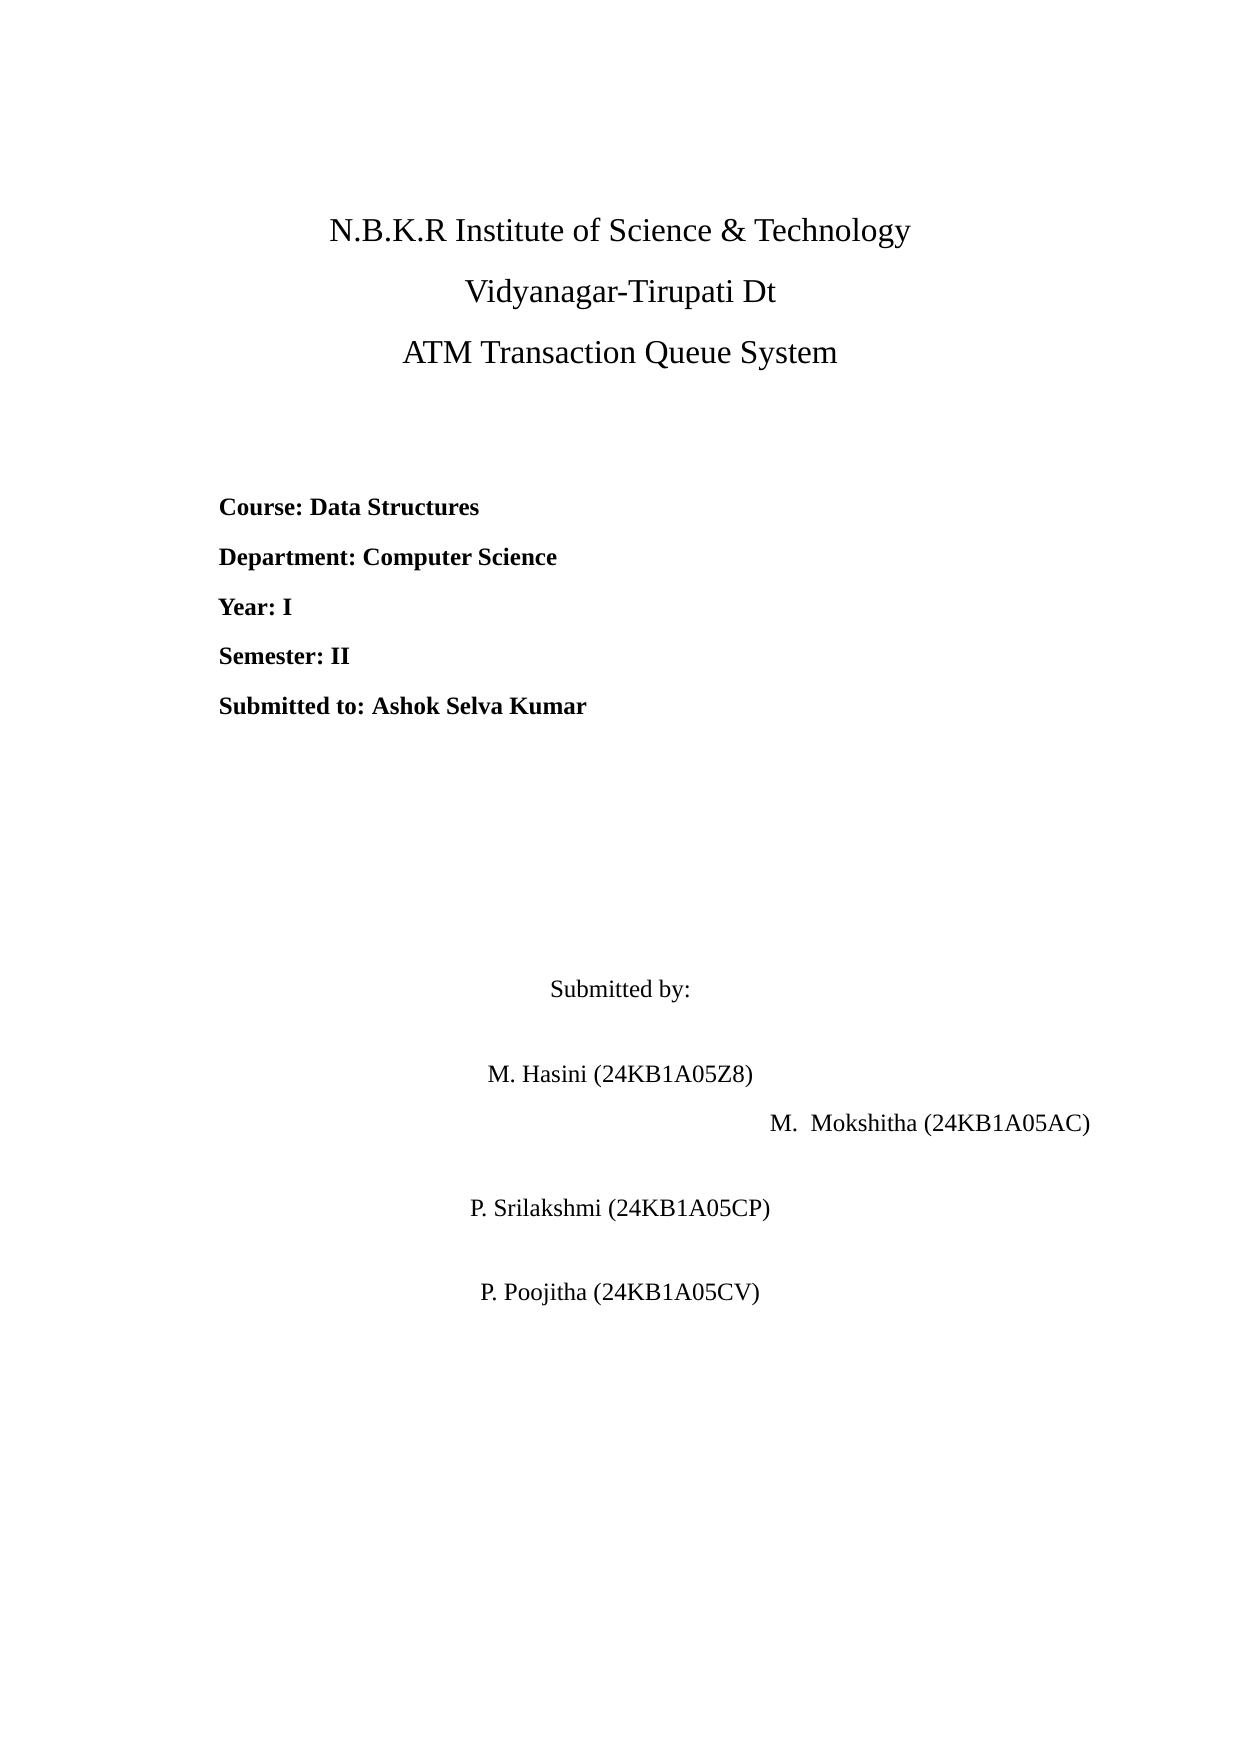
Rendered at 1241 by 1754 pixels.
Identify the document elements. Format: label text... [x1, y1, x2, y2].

text P. Srilakshmi (24KB1A05CP) [150, 1158, 1090, 1222]
text Submitted to: Ashok Selva Kumar [150, 691, 1090, 720]
text Submitted by: [150, 939, 1090, 1003]
text Semester: II [150, 641, 1090, 670]
text ATM Transaction Queue System [150, 332, 1090, 371]
text M. Hasini (24KB1A05Z8) [150, 1024, 1090, 1087]
text Course: Data Structures [150, 492, 1090, 521]
text M. Mokshitha (24KB1A05AC) [150, 1108, 1090, 1137]
text Vidyanagar-Tirupati Dt [150, 271, 1090, 310]
text Year: I [150, 592, 1090, 620]
text N.B.K.R Institute of Science & Technology [150, 211, 1090, 249]
text P. Poojitha (24KB1A05CV) [150, 1243, 1090, 1306]
text Department: Computer Science [150, 542, 1090, 571]
